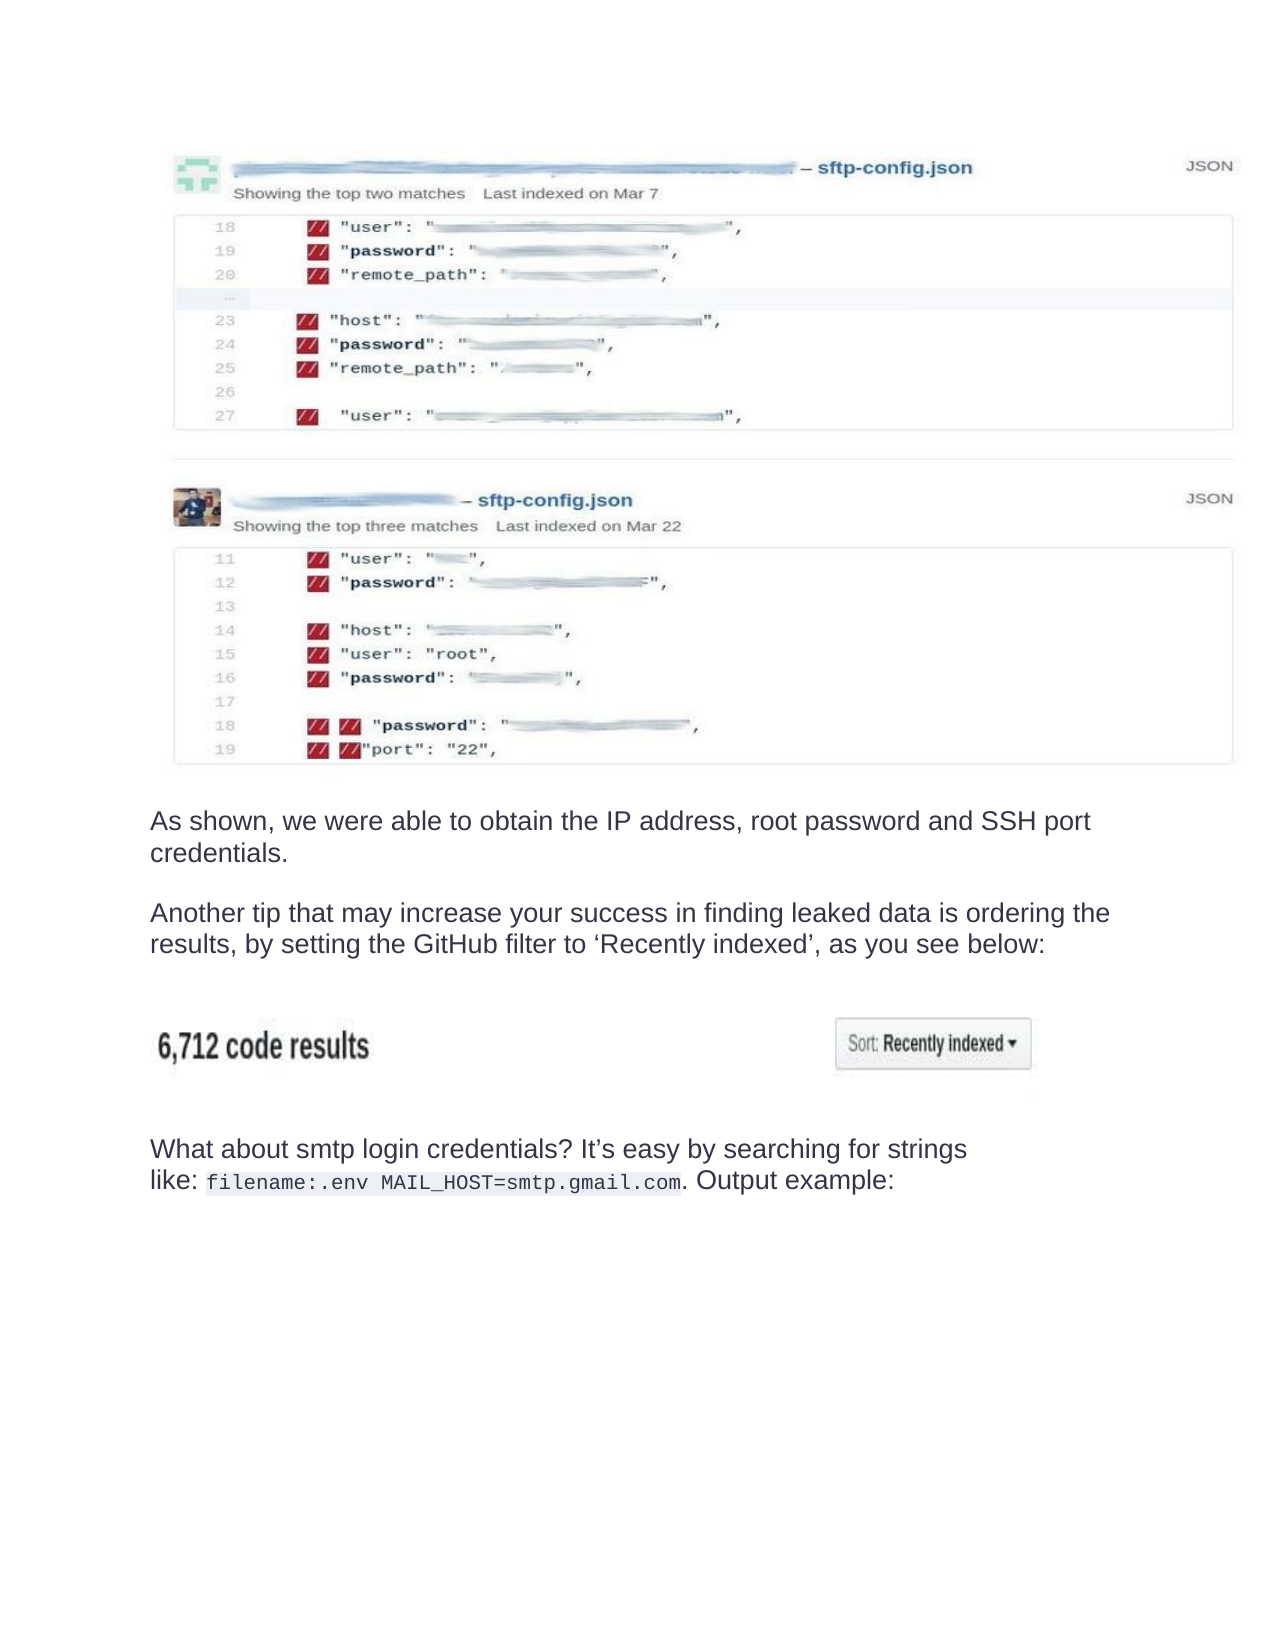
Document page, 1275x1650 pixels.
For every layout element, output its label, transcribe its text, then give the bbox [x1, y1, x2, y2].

text What about smtp login credentials? It’s easy by searching for strings like: filename:.env MAIL_HOST=smtp.gmail.com. Output example: [150, 1133, 1125, 1196]
text Another tip that may increase your success in finding leaked data is ordering the results, by setting the GitHub filter to ‘Recently indexed’, as you see below: [150, 897, 1125, 959]
picture [150, 150, 1249, 777]
picture [150, 988, 1049, 1104]
text As shown, we were able to obtain the IP address, root password and SSH port credentials. [150, 805, 1125, 868]
